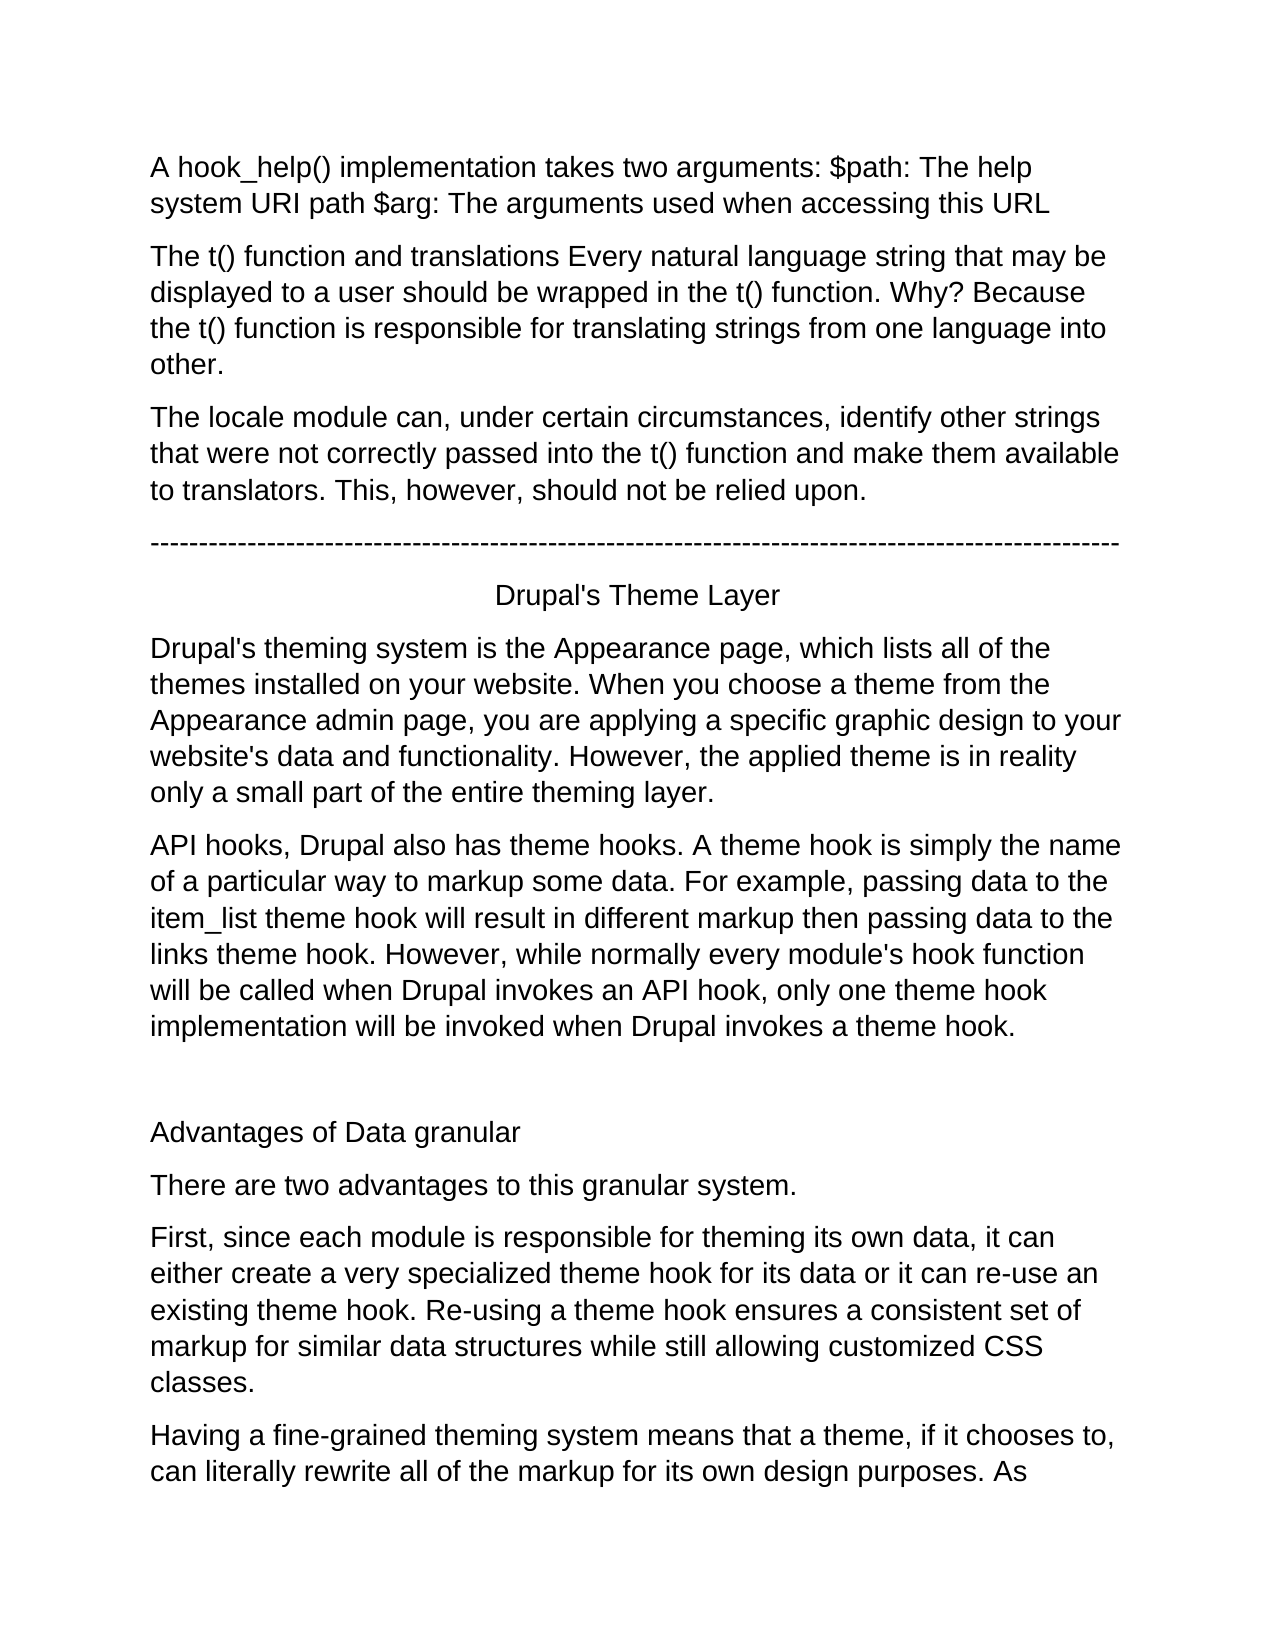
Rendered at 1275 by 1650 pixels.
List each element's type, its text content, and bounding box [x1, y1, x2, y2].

text There are two advantages to this granular system. [150, 1167, 1125, 1201]
text Drupal's theming system is the Appearance page, which lists all of the themes installed on your website. When you choose a theme from the Appearance admin page, you are applying a specific graphic design to your website's data and functionality. However, the applied theme is in reality only a small part of the entire theming layer. [150, 631, 1125, 809]
text A hook_help() implementation takes two arguments: $path: The help system URI path $arg: The arguments used when accessing this URL [150, 150, 1125, 220]
text Advantages of Data granular [150, 1115, 1125, 1148]
text ---------------------------------------------------------------------------------------------------- [150, 525, 1125, 559]
text Drupal's Theme Layer [150, 578, 1125, 612]
text The locale module can, under certain circumstances, identify other strings that were not correctly passed into the t() function and make them available to translators. This, however, should not be relied upon. [150, 400, 1125, 506]
text The t() function and translations Every natural language string that may be displayed to a user should be wrapped in the t() function. Why? Because the t() function is responsible for translating strings from one language into other. [150, 239, 1125, 381]
text API hooks, Drupal also has theme hooks. A theme hook is simply the name of a particular way to markup some data. For example, passing data to the item_list theme hook will result in different markup then passing data to the links theme hook. However, while normally every module's hook function will be called when Drupal invokes an API hook, only one theme hook implementation will be invoked when Drupal invokes a theme hook. [150, 828, 1125, 1043]
text First, since each module is responsible for theming its own data, it can either create a very specialized theme hook for its data or it can re-use an existing theme hook. Re-using a theme hook ensures a consistent set of markup for similar data structures while still allowing customized CSS classes. [150, 1220, 1125, 1398]
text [150, 1418, 1125, 1487]
